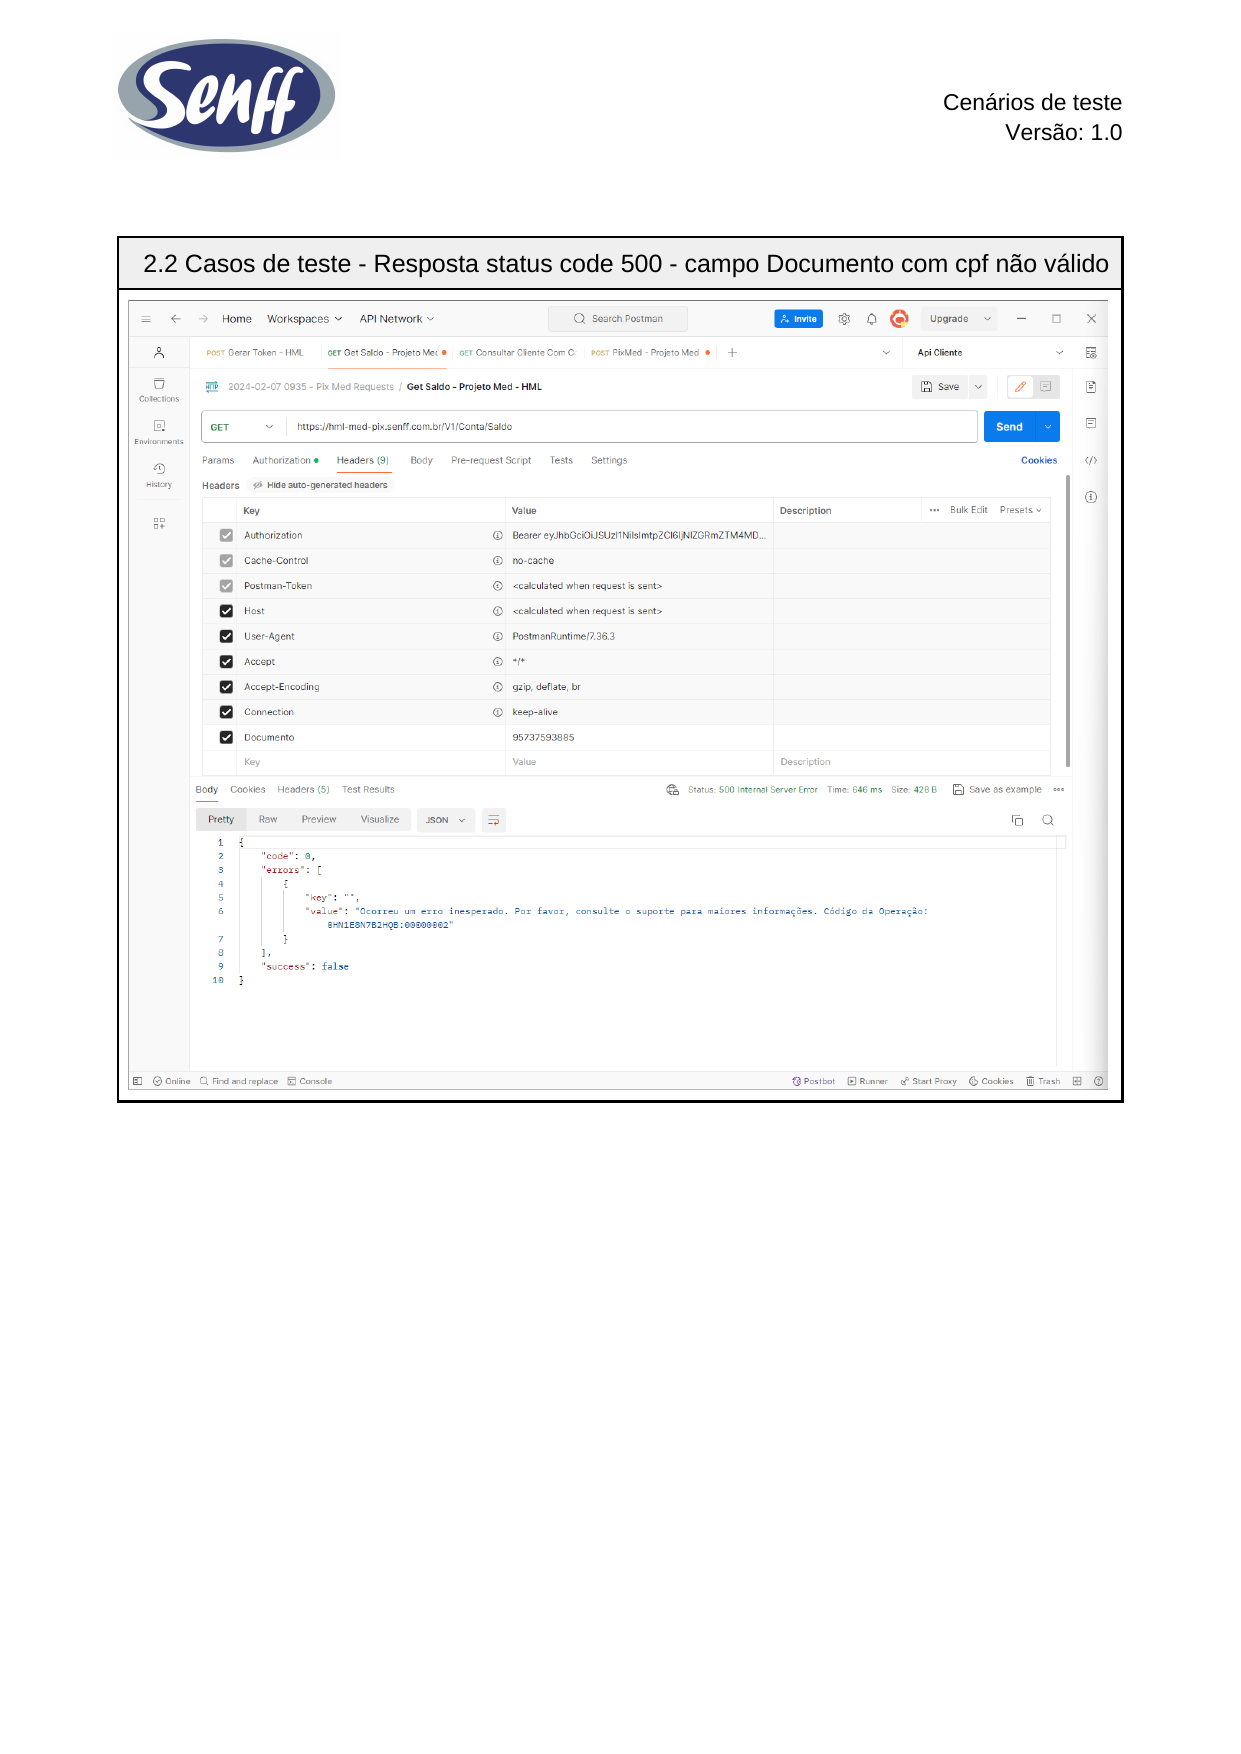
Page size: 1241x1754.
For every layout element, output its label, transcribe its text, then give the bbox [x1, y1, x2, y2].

picture [111, 32, 342, 159]
table_header 2.2 Casos de teste - Resposta status code 500 - campo Documento com cpf não válido [119, 238, 1121, 288]
table_cell [119, 290, 1121, 1100]
picture [128, 300, 1108, 1090]
